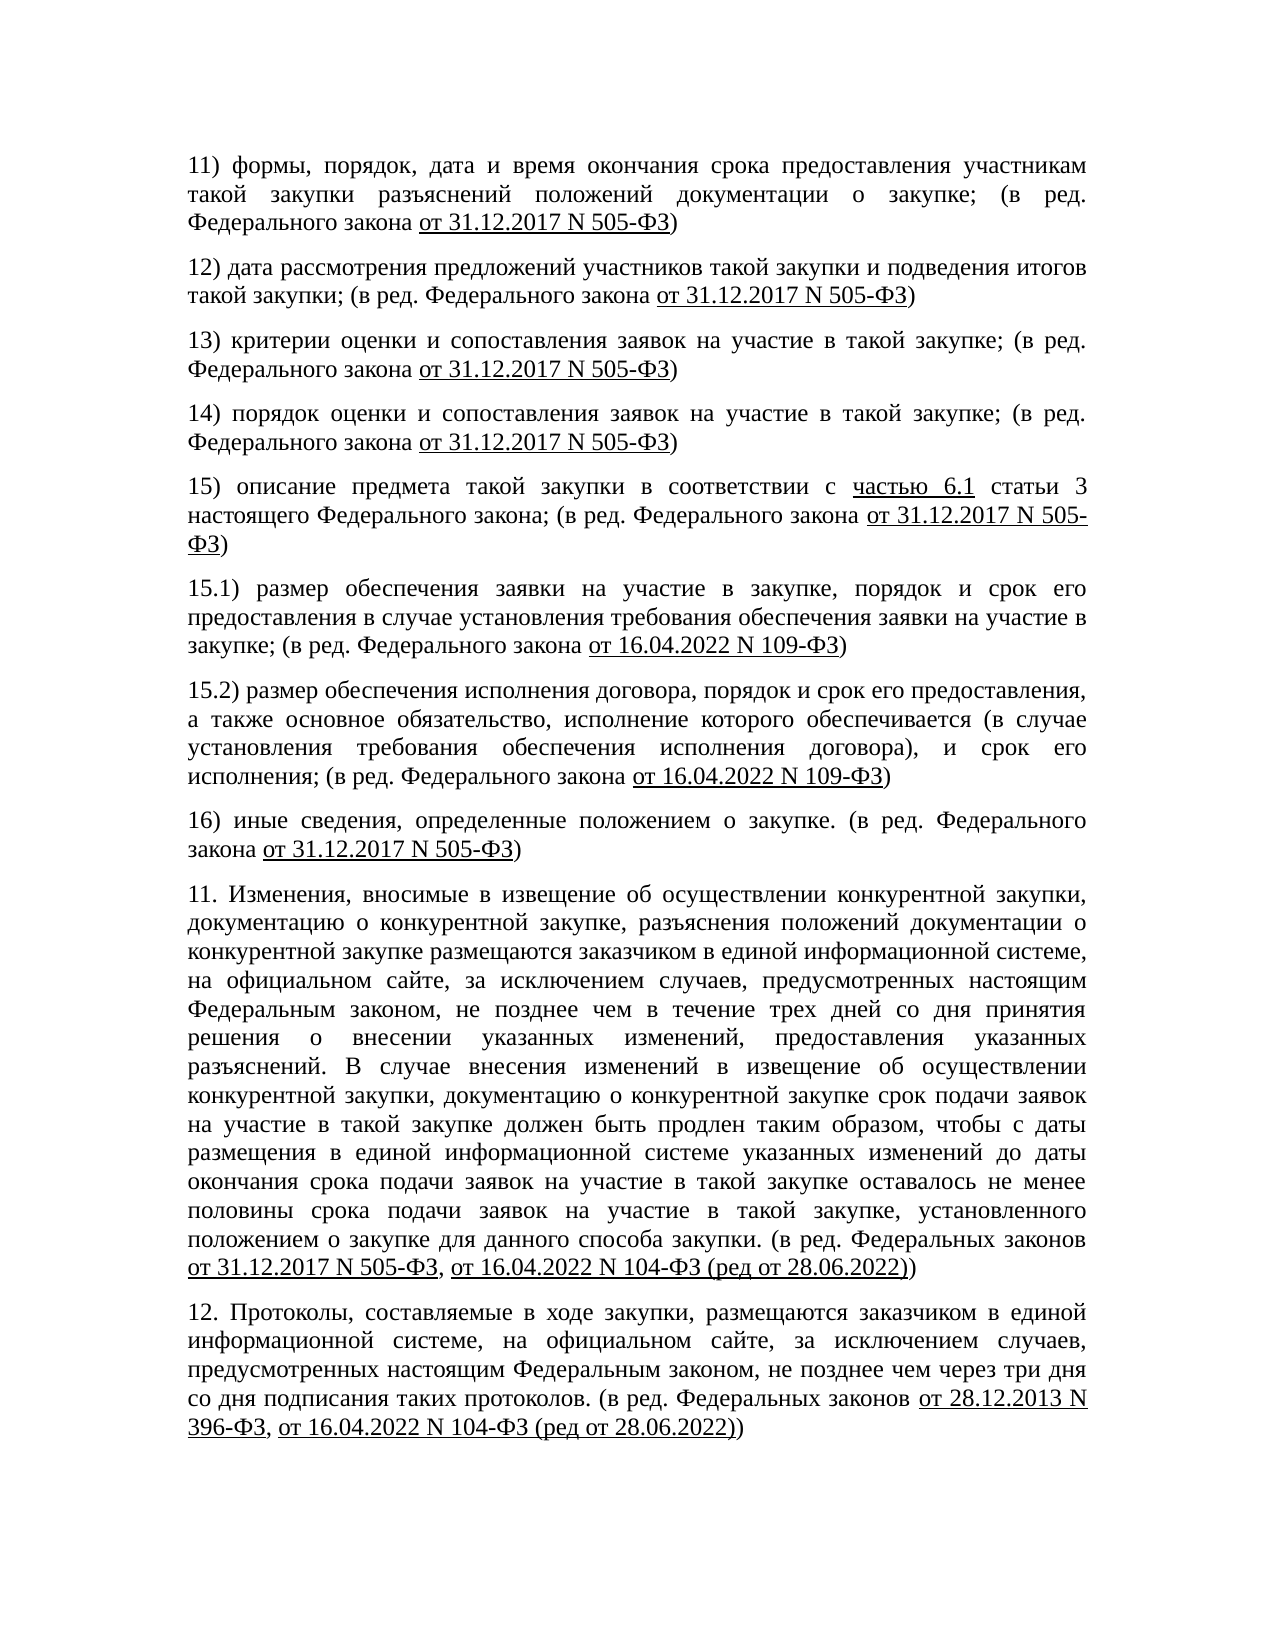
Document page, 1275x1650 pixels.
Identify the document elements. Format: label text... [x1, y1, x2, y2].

text 14) порядок оценки и сопоставления заявок на участие в такой закупке; (в ред. Федерального закона от 31.12.2017 N 505-ФЗ) [187, 398, 1087, 456]
text 15.1) размер обеспечения заявки на участие в закупке, порядок и срок его предоставления в случае установления требования обеспечения заявки на участие в закупке; (в ред. Федерального закона от 16.04.2022 N 109-ФЗ) [187, 573, 1087, 659]
text 11) формы, порядок, дата и время окончания срока предоставления участникам такой закупки разъяснений положений документации о закупке; (в ред. Федерального закона от 31.12.2017 N 505-ФЗ) [187, 150, 1087, 236]
text 13) критерии оценки и сопоставления заявок на участие в такой закупке; (в ред. Федерального закона от 31.12.2017 N 505-ФЗ) [187, 325, 1087, 382]
text 11. Изменения, вносимые в извещение об осуществлении конкурентной закупки, документацию о конкурентной закупке, разъяснения положений документации о конкурентной закупке размещаются заказчиком в единой информационной системе, на официальном сайте, за исключением случаев, предусмотренных настоящим Федеральным законом, не позднее чем в течение трех дней со дня принятия решения о внесении указанных изменений, предоставления указанных разъяснений. В случае внесения изменений в извещение об осуществлении конкурентной закупки, документацию о конкурентной закупке срок подачи заявок на участие в такой закупке должен быть продлен таким образом, чтобы с даты размещения в единой информационной системе указанных изменений до даты окончания срока подачи заявок на участие в такой закупке оставалось не менее половины срока подачи заявок на участие в такой закупке, установленного положением о закупке для данного способа закупки. (в ред. Федеральных законов от 31.12.2017 N 505-ФЗ, от 16.04.2022 N 104-ФЗ (ред от 28.06.2022)) [187, 879, 1087, 1281]
text 12. Протоколы, составляемые в ходе закупки, размещаются заказчиком в единой информационной системе, на официальном сайте, за исключением случаев, предусмотренных настоящим Федеральным законом, не позднее чем через три дня со дня подписания таких протоколов. (в ред. Федеральных законов от 28.12.2013 N 396-ФЗ, от 16.04.2022 N 104-ФЗ (ред от 28.06.2022)) [187, 1297, 1087, 1441]
text 15.2) размер обеспечения исполнения договора, порядок и срок его предоставления, а также основное обязательство, исполнение которого обеспечивается (в случае установления требования обеспечения исполнения договора), и срок его исполнения; (в ред. Федерального закона от 16.04.2022 N 109-ФЗ) [187, 675, 1087, 790]
text 16) иные сведения, определенные положением о закупке. (в ред. Федерального закона от 31.12.2017 N 505-ФЗ) [187, 806, 1087, 863]
text 12) дата рассмотрения предложений участников такой закупки и подведения итогов такой закупки; (в ред. Федерального закона от 31.12.2017 N 505-ФЗ) [187, 252, 1087, 309]
text 15) описание предмета такой закупки в соответствии с частью 6.1 статьи 3 настоящего Федерального закона; (в ред. Федерального закона от 31.12.2017 N 505-ФЗ) [187, 471, 1087, 557]
